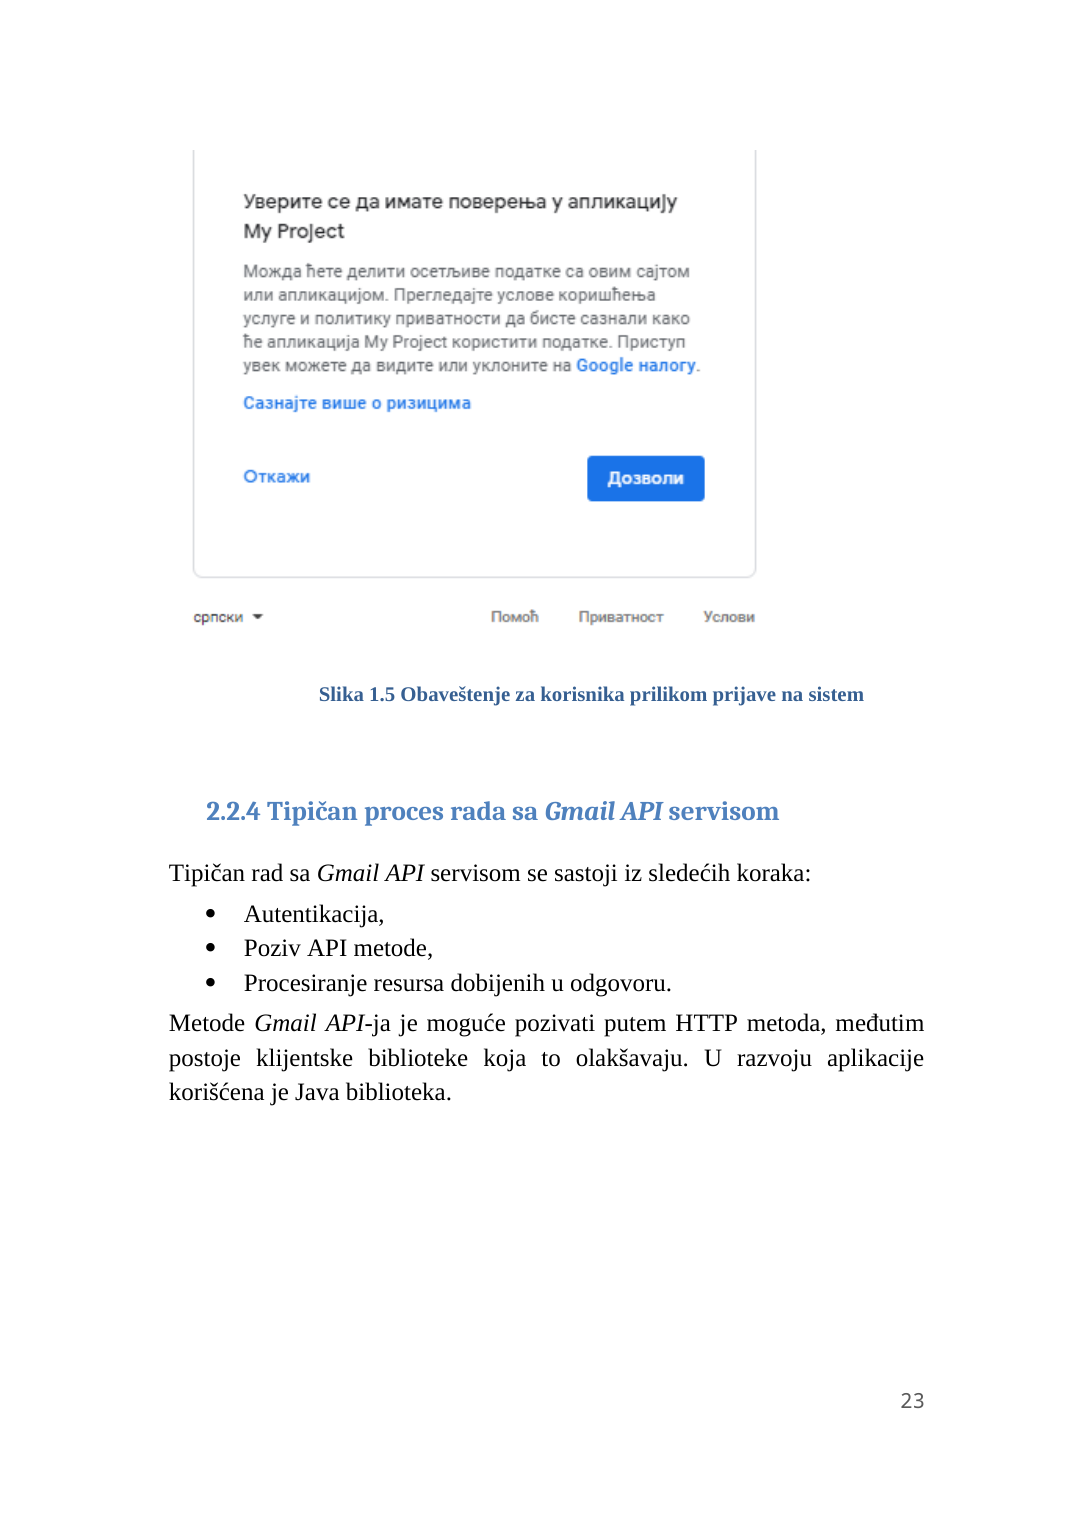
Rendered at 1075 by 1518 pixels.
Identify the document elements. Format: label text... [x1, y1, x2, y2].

text Tipičan rad sa Gmail API servisom se sastoji iz sledećih koraka: [169, 858, 925, 887]
list Procesiranje resursa dobijenih u odgovoru. [206, 968, 925, 996]
text Slika 1.5 Obaveštenje za korisnika prilikom prijave na sistem [244, 682, 925, 706]
list Autentikacija, [206, 899, 925, 927]
text Metode Gmail API-ja je moguće pozivati putem HTTP metoda, međutim postoje klijentske biblioteke koja to olakšavaju. U razvoju aplikacije korišćena je Java biblioteka. [169, 1008, 925, 1106]
list Poziv API metode, [206, 933, 925, 962]
subtitle 2.2.4 Tipičan proces rada sa Gmail API servisom [206, 796, 925, 827]
picture [168, 150, 777, 652]
